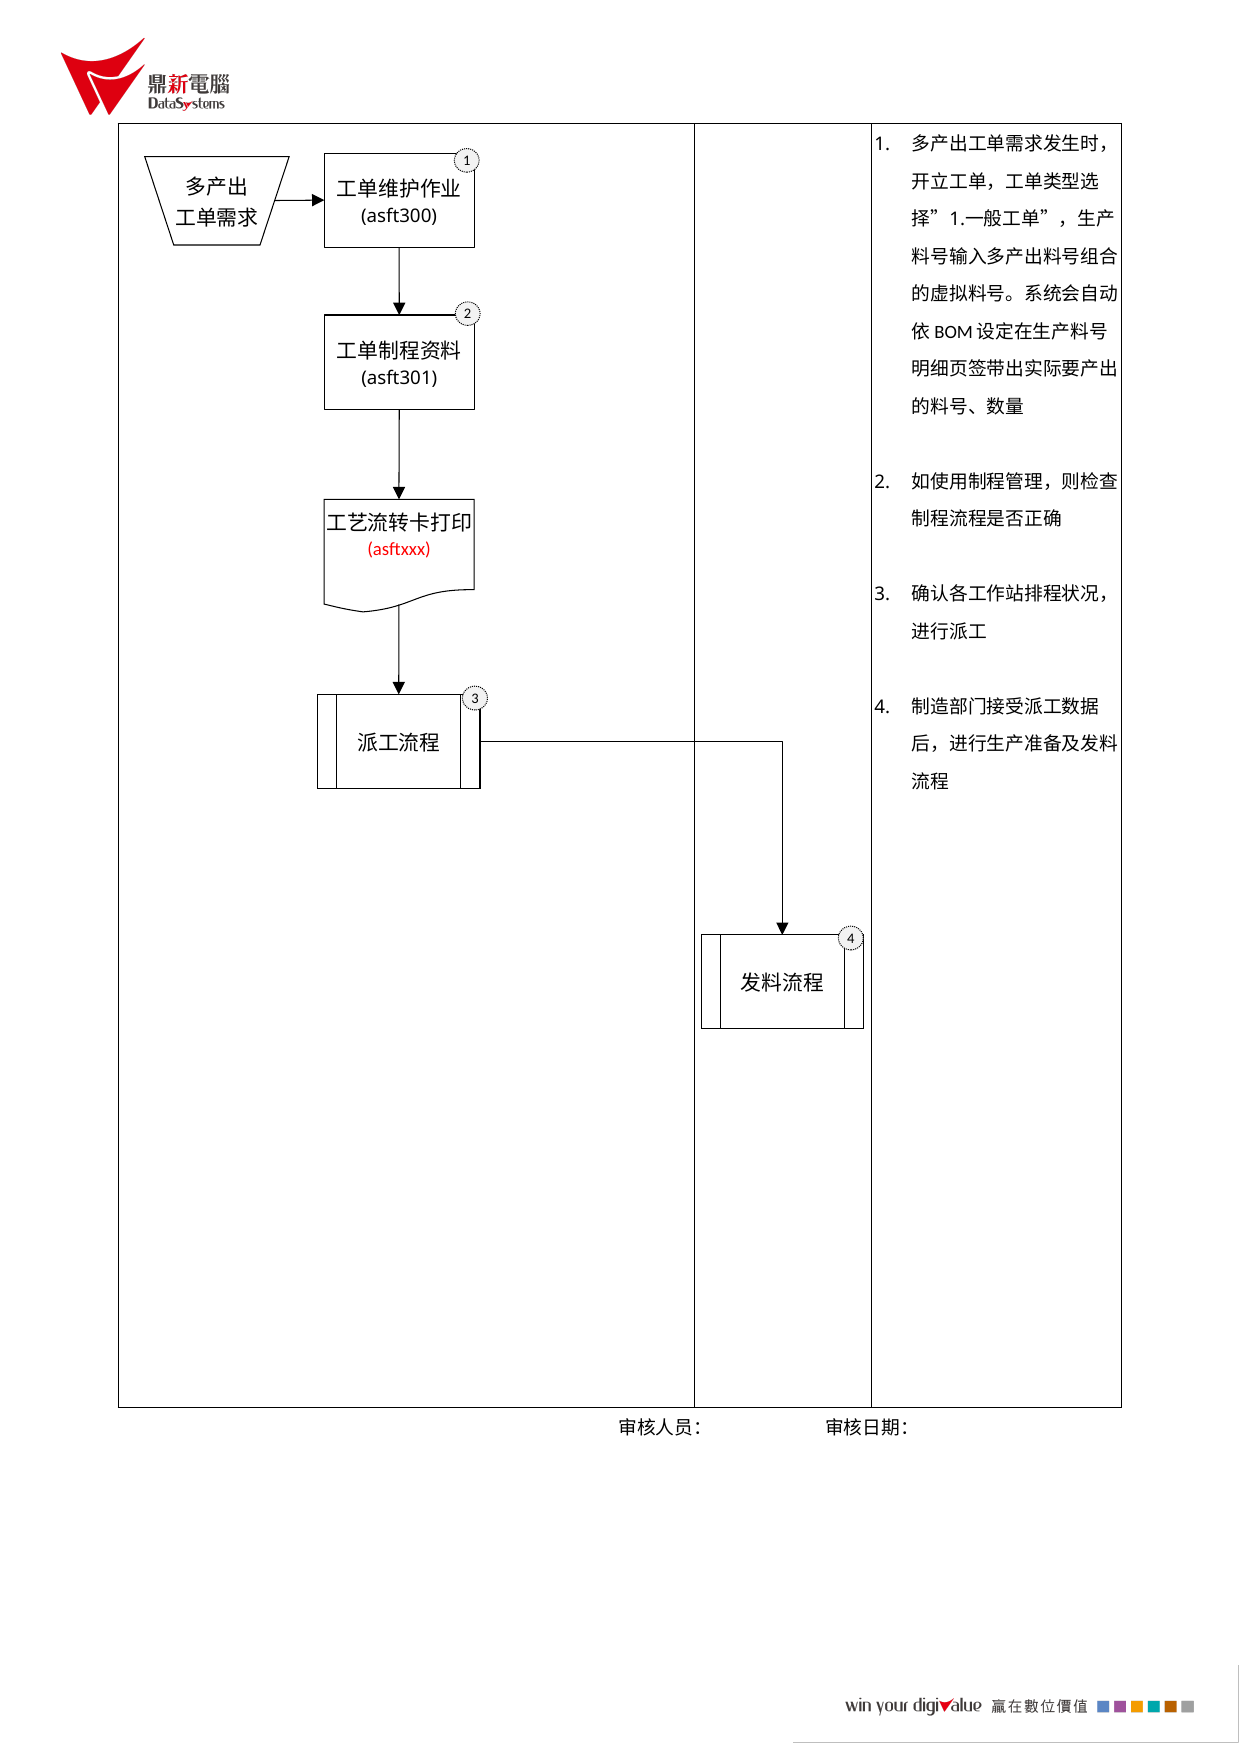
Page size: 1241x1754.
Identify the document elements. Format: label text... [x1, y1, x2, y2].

table_cell [119, 124, 694, 1407]
table_cell 多产出工单需求发生时，开立工单，工单类型选择”1.一般工单”，生产料号输入多产出料号组合的虚拟料号。系统会自动依BOM设定在生产料号明细页签带出实际要产出的料号、数量 如使用制程管理，则检查制程流程是否正确 确认各工作站排程状况，进行派工 制造部门接受派工数据后，进行生产准备及发料流程 [872, 124, 1121, 1407]
table_cell [695, 124, 871, 1407]
text 审核人员： 审核日期： [568, 1408, 1122, 1445]
picture [0, 0, 1239, 1743]
